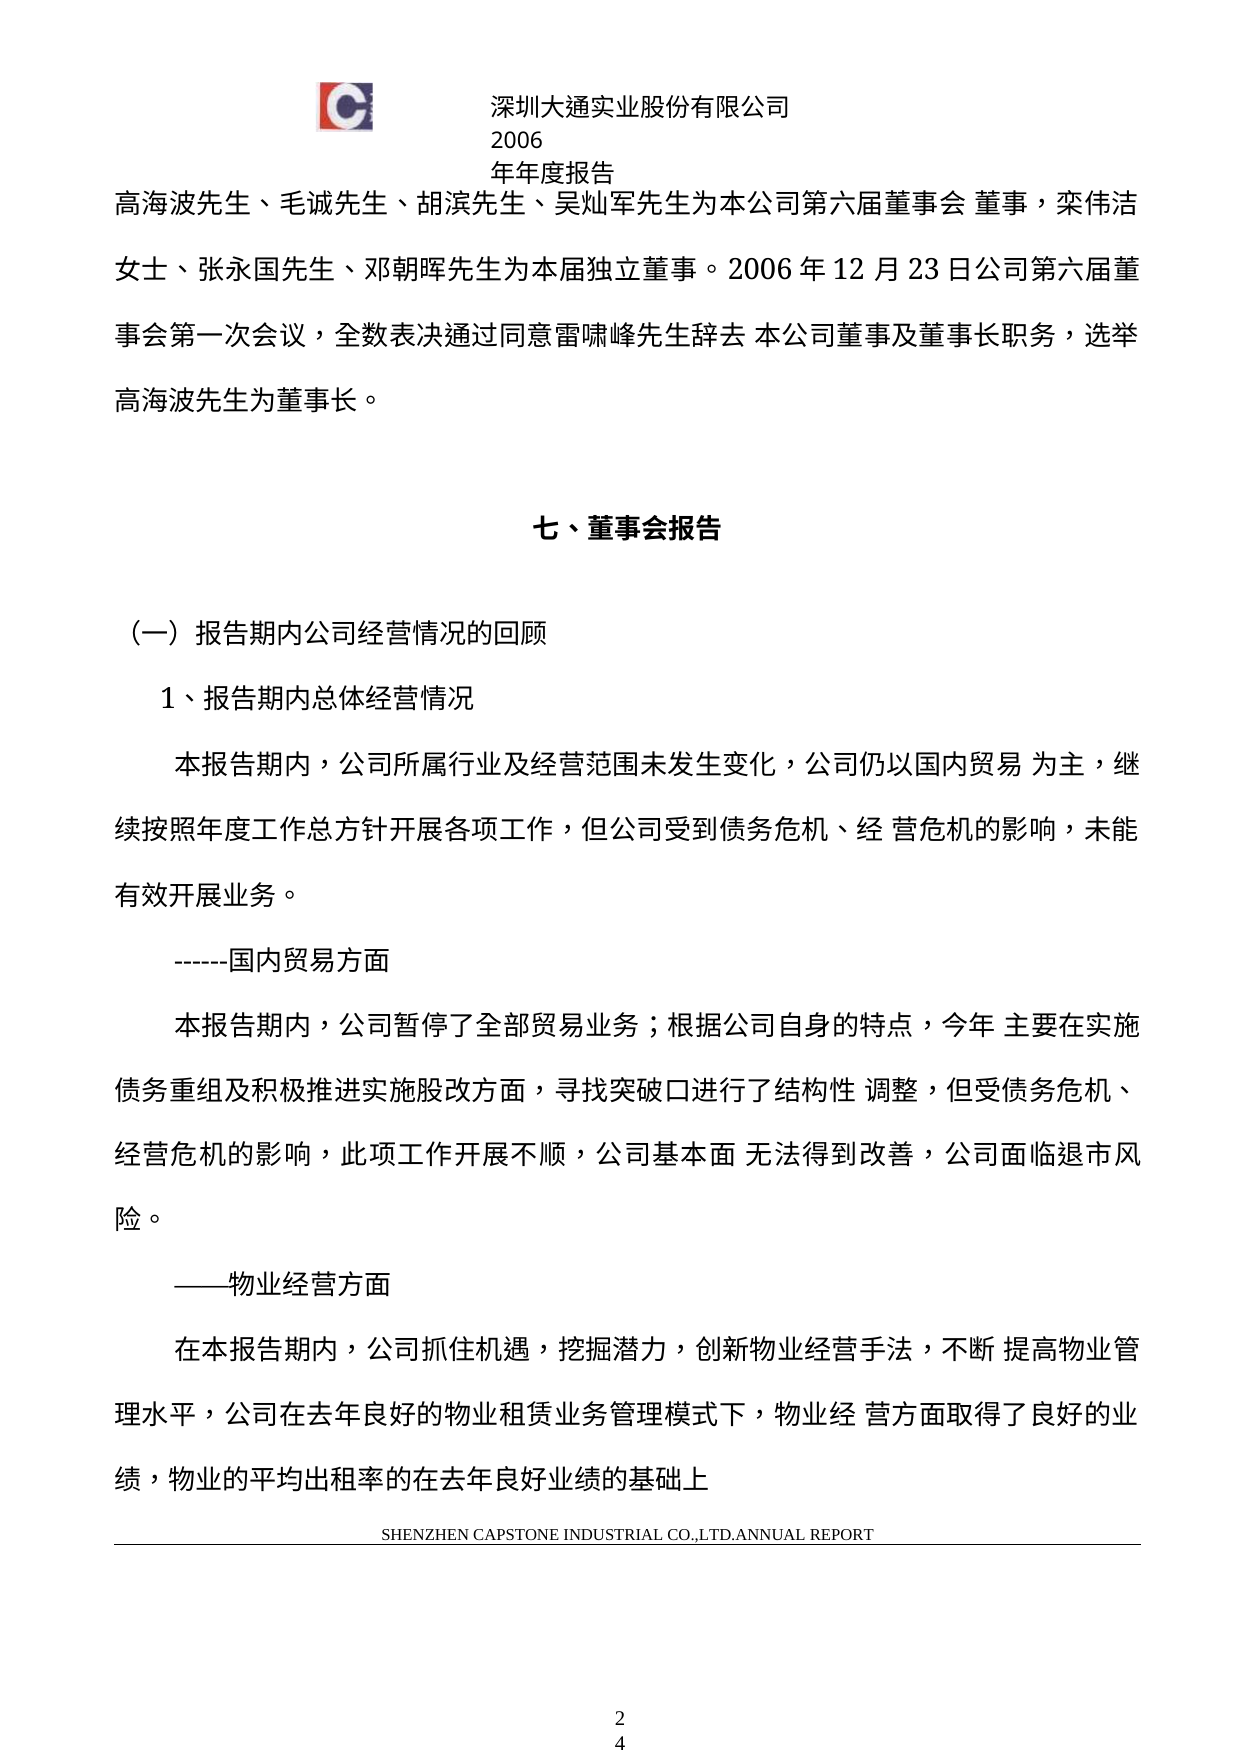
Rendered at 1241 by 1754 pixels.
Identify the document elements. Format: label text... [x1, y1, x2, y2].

text （一）报告期内公司经营情况的回顾 [114, 591, 1141, 656]
picture [315, 82, 373, 132]
text ――物业经营方面 [114, 1243, 1141, 1308]
text 国内贸易方面 [114, 918, 1141, 983]
text SHENZHEN CAPSTONE INDUSTRIAL CO.,LTD.ANNUAL REPORT [114, 1525, 1141, 1544]
text 七、董事会报告 [114, 486, 1141, 551]
text 1、报告期内总体经营情况 [114, 656, 1141, 722]
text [114, 161, 1141, 424]
text 本报告期内，公司暂停了全部贸易业务；根据公司自身的特点，今年 主要在实施债务重组及积极推进实施股改方面，寻找突破口进行了结构性 调整，但受债务危机、经营危机的影响，此项工作开展不顺，公司基本面 无法得到改善，公司面临退市风险。 [114, 983, 1141, 1243]
text 本报告期内，公司所属行业及经营范围未发生变化，公司仍以国内贸易 为主，继续按照年度工作总方针开展各项工作，但公司受到债务危机、经 营危机的影响，未能有效开展业务。 [114, 722, 1141, 918]
text 在本报告期内，公司抓住机遇，挖掘潜力，创新物业经营手法，不断 提高物业管理水平，公司在去年良好的物业租赁业务管理模式下，物业经 营方面取得了良好的业绩，物业的平均出租率的在去年良好业绩的基础上 [114, 1308, 1141, 1502]
